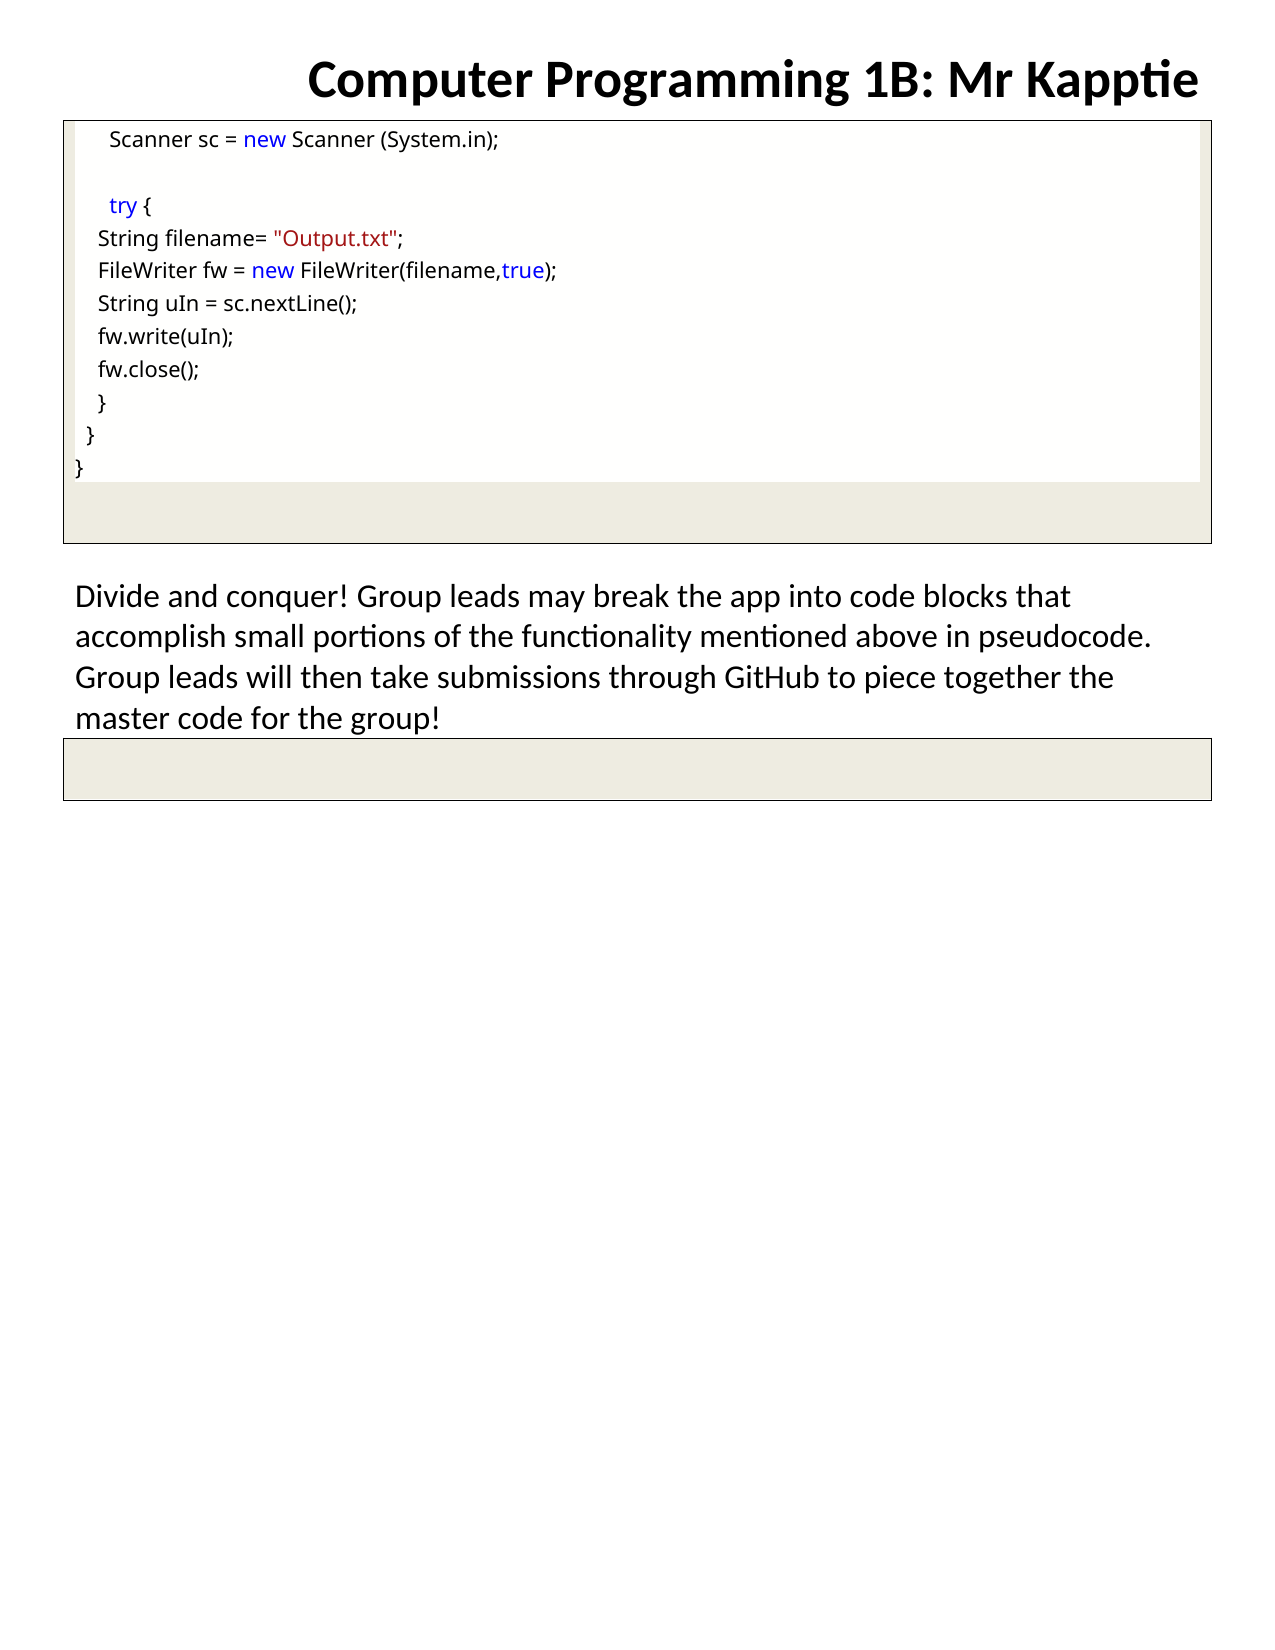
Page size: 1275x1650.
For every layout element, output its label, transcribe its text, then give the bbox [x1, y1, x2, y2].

text Divide and conquer! Group leads may break the app into code blocks that accomplish small portions of the functionality mentioned above in pseudocode. Group leads will then take submissions through GitHub to piece together the master code for the group! [75, 574, 1200, 737]
table_header [64, 739, 1211, 799]
